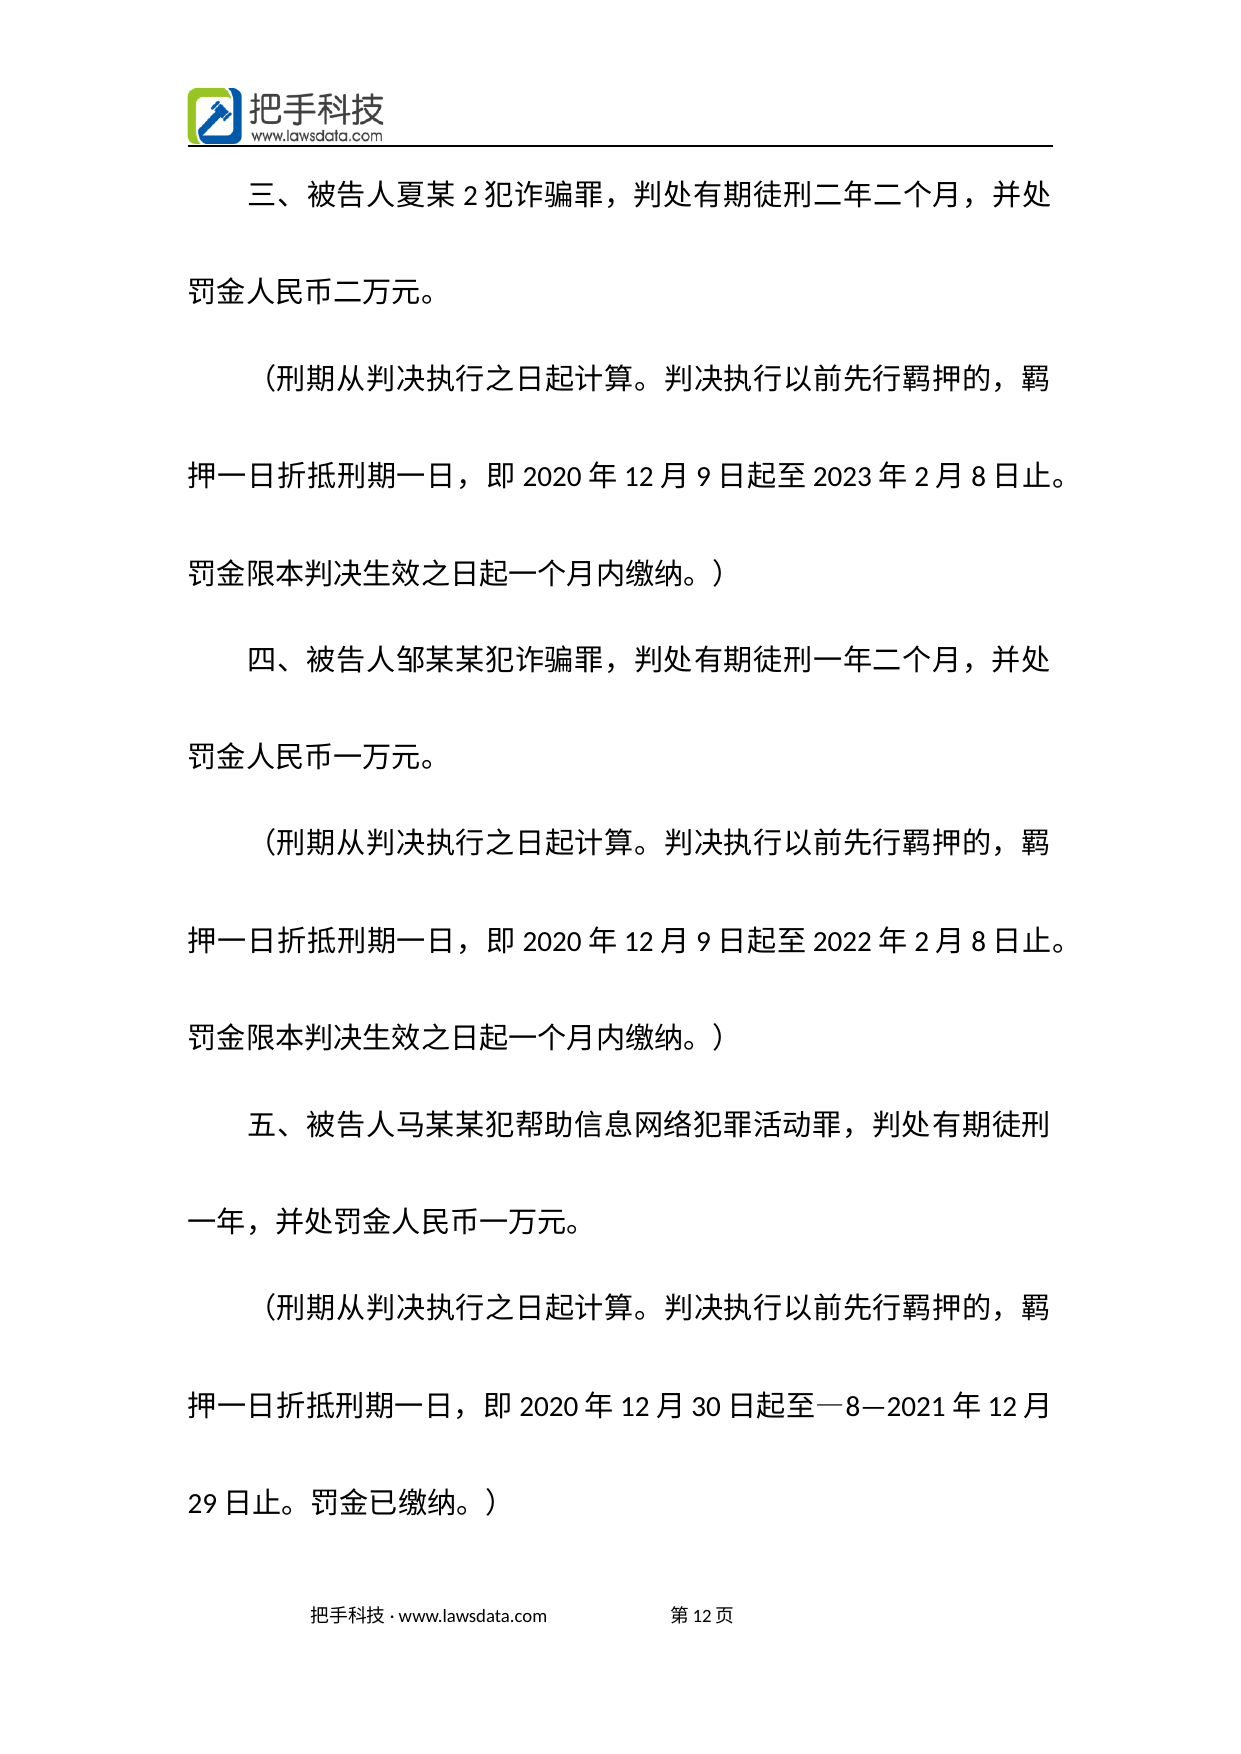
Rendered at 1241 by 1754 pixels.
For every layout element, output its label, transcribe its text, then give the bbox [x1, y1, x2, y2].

text （刑期从判决执行之日起计算。判决执行以前先行羁押的，羁押一日折抵刑期一日，即2020年12月9日起至2022年2月8日止。罚金限本判决生效之日起一个月内缴纳。） [187, 809, 1053, 1069]
text 五、被告人马某某犯帮助信息网络犯罪活动罪，判处有期徒刑一年，并处罚金人民币一万元。 [187, 1090, 1053, 1252]
picture [187, 88, 384, 144]
text 四、被告人邹某某犯诈骗罪，判处有期徒刑一年二个月，并处罚金人民币一万元。 [187, 625, 1053, 787]
text （刑期从判决执行之日起计算。判决执行以前先行羁押的，羁押一日折抵刑期一日，即2020年12月30日起至—8—2021年12月29日止。罚金已缴纳。） [187, 1273, 1053, 1533]
text 三、被告人夏某2犯诈骗罪，判处有期徒刑二年二个月，并处罚金人民币二万元。 [187, 160, 1053, 323]
text （刑期从判决执行之日起计算。判决执行以前先行羁押的，羁押一日折抵刑期一日，即2020年12月9日起至2023年2月8日止。罚金限本判决生效之日起一个月内缴纳。） [187, 344, 1053, 604]
